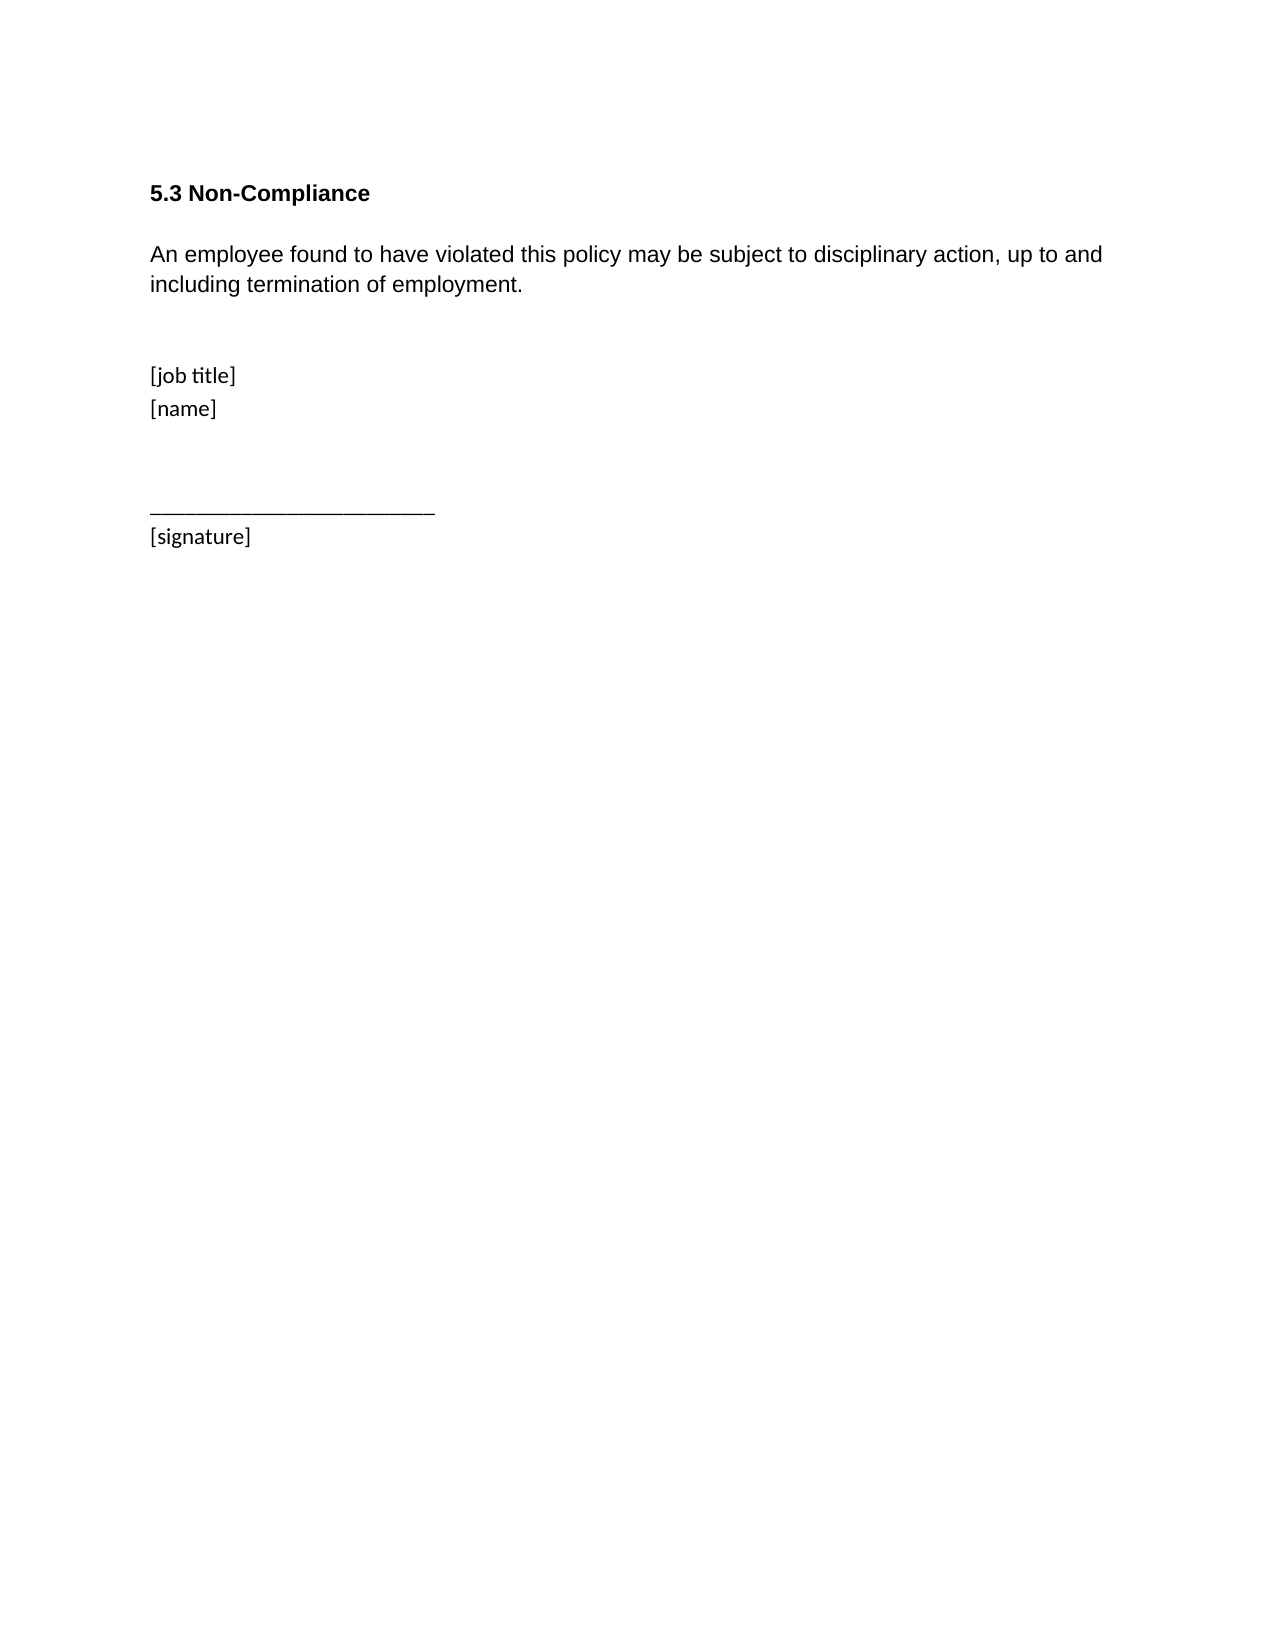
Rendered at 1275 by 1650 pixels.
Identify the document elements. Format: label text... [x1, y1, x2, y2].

text 5.3 Non-Compliance [150, 180, 1125, 207]
text [name] [150, 394, 1125, 422]
text [signature] [150, 522, 1125, 550]
text An employee found to have violated this policy may be subject to disciplinary action, up to and including termination of employment. [150, 241, 1125, 297]
text _________________________ [150, 490, 1125, 518]
text [job title] [150, 361, 1125, 389]
